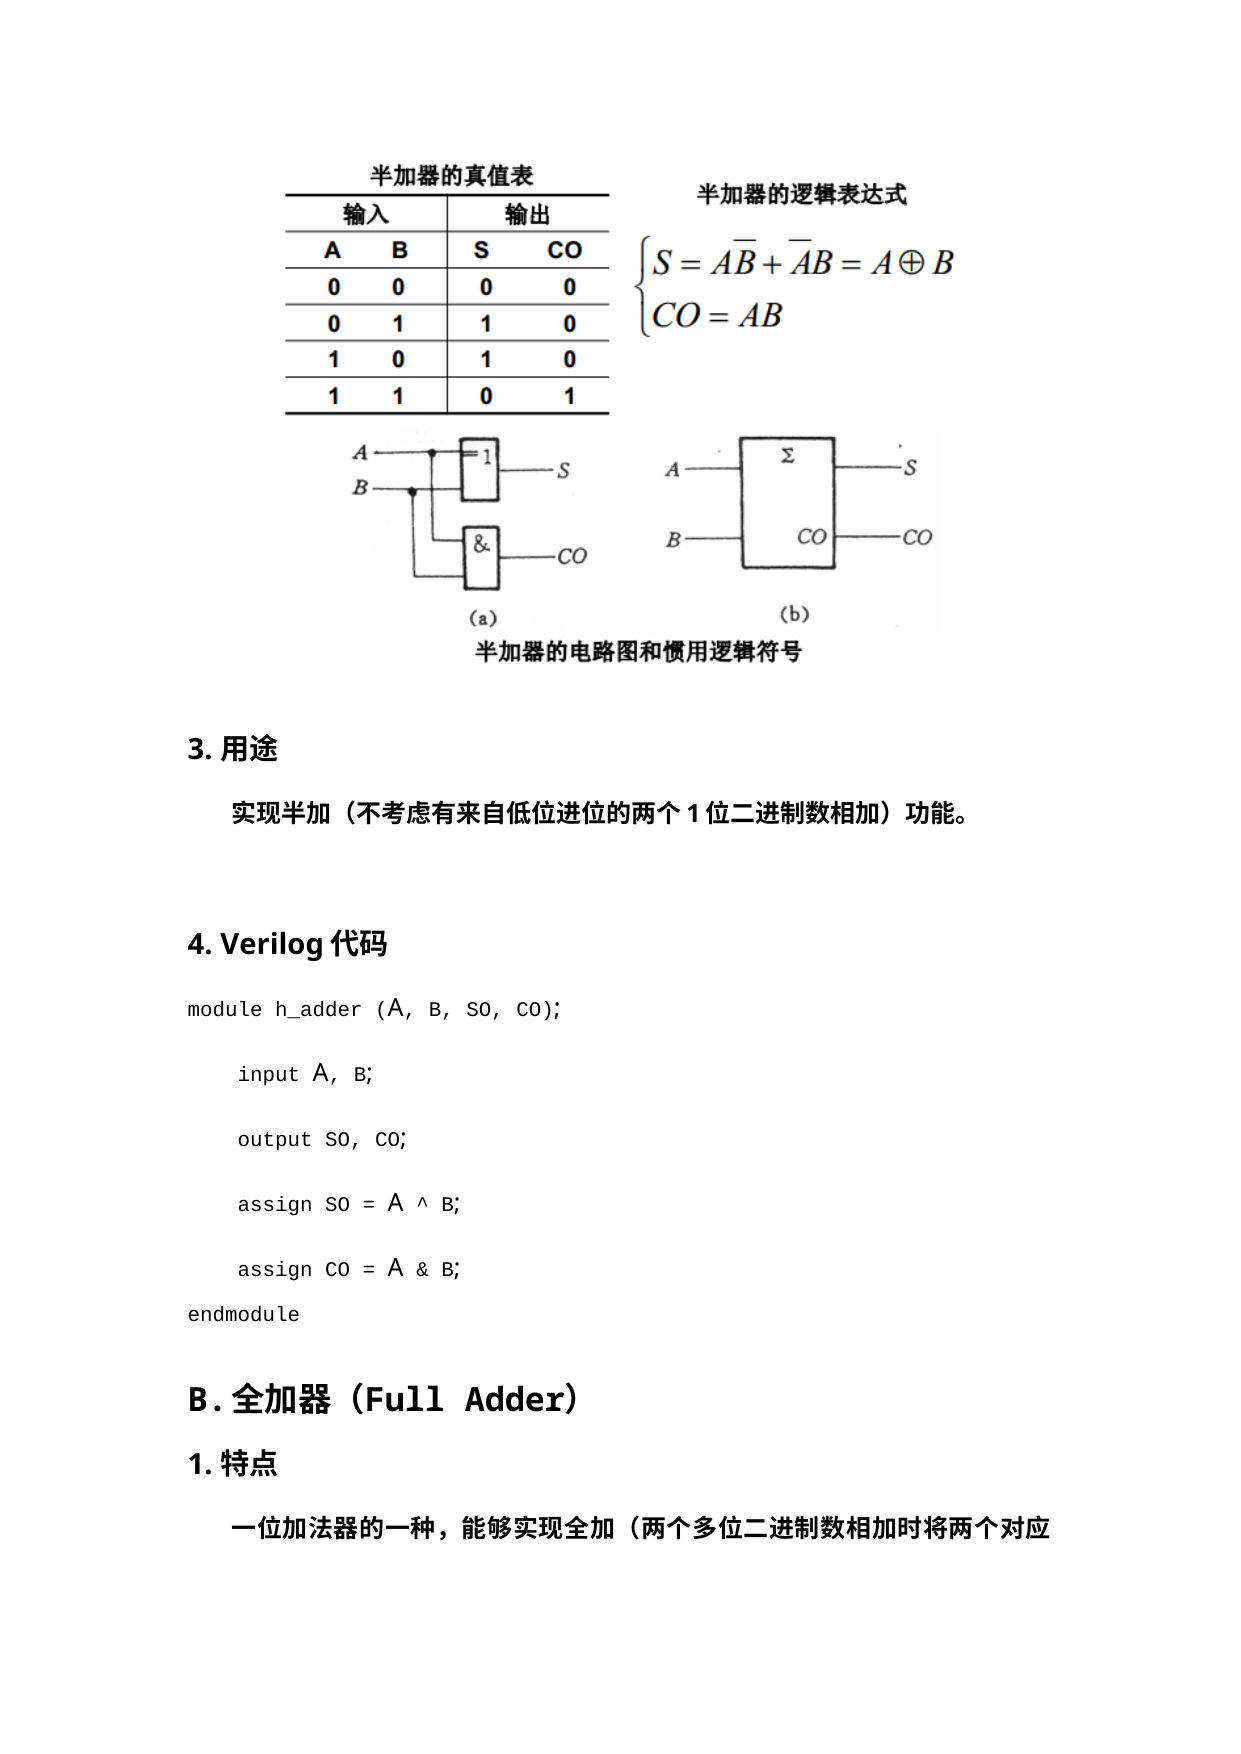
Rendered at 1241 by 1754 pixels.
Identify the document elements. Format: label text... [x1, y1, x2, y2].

text endmodule [187, 1299, 1053, 1332]
list Verilog代码 [187, 909, 1053, 974]
text input A, B; [187, 1039, 1053, 1104]
picture [271, 162, 969, 667]
text assign CO = A & B; [187, 1234, 1053, 1299]
text output SO, CO; [187, 1104, 1053, 1169]
list 用途 [187, 714, 1053, 779]
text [187, 1494, 1053, 1559]
text module h_adder (A, B, SO, CO); [187, 974, 1053, 1039]
list 全加器（Full Adder） [187, 1364, 1053, 1429]
text assign SO = A ^ B; [187, 1169, 1053, 1234]
text 实现半加（不考虑有来自低位进位的两个1位二进制数相加）功能。 [187, 779, 1053, 844]
list 特点 [187, 1429, 1053, 1494]
